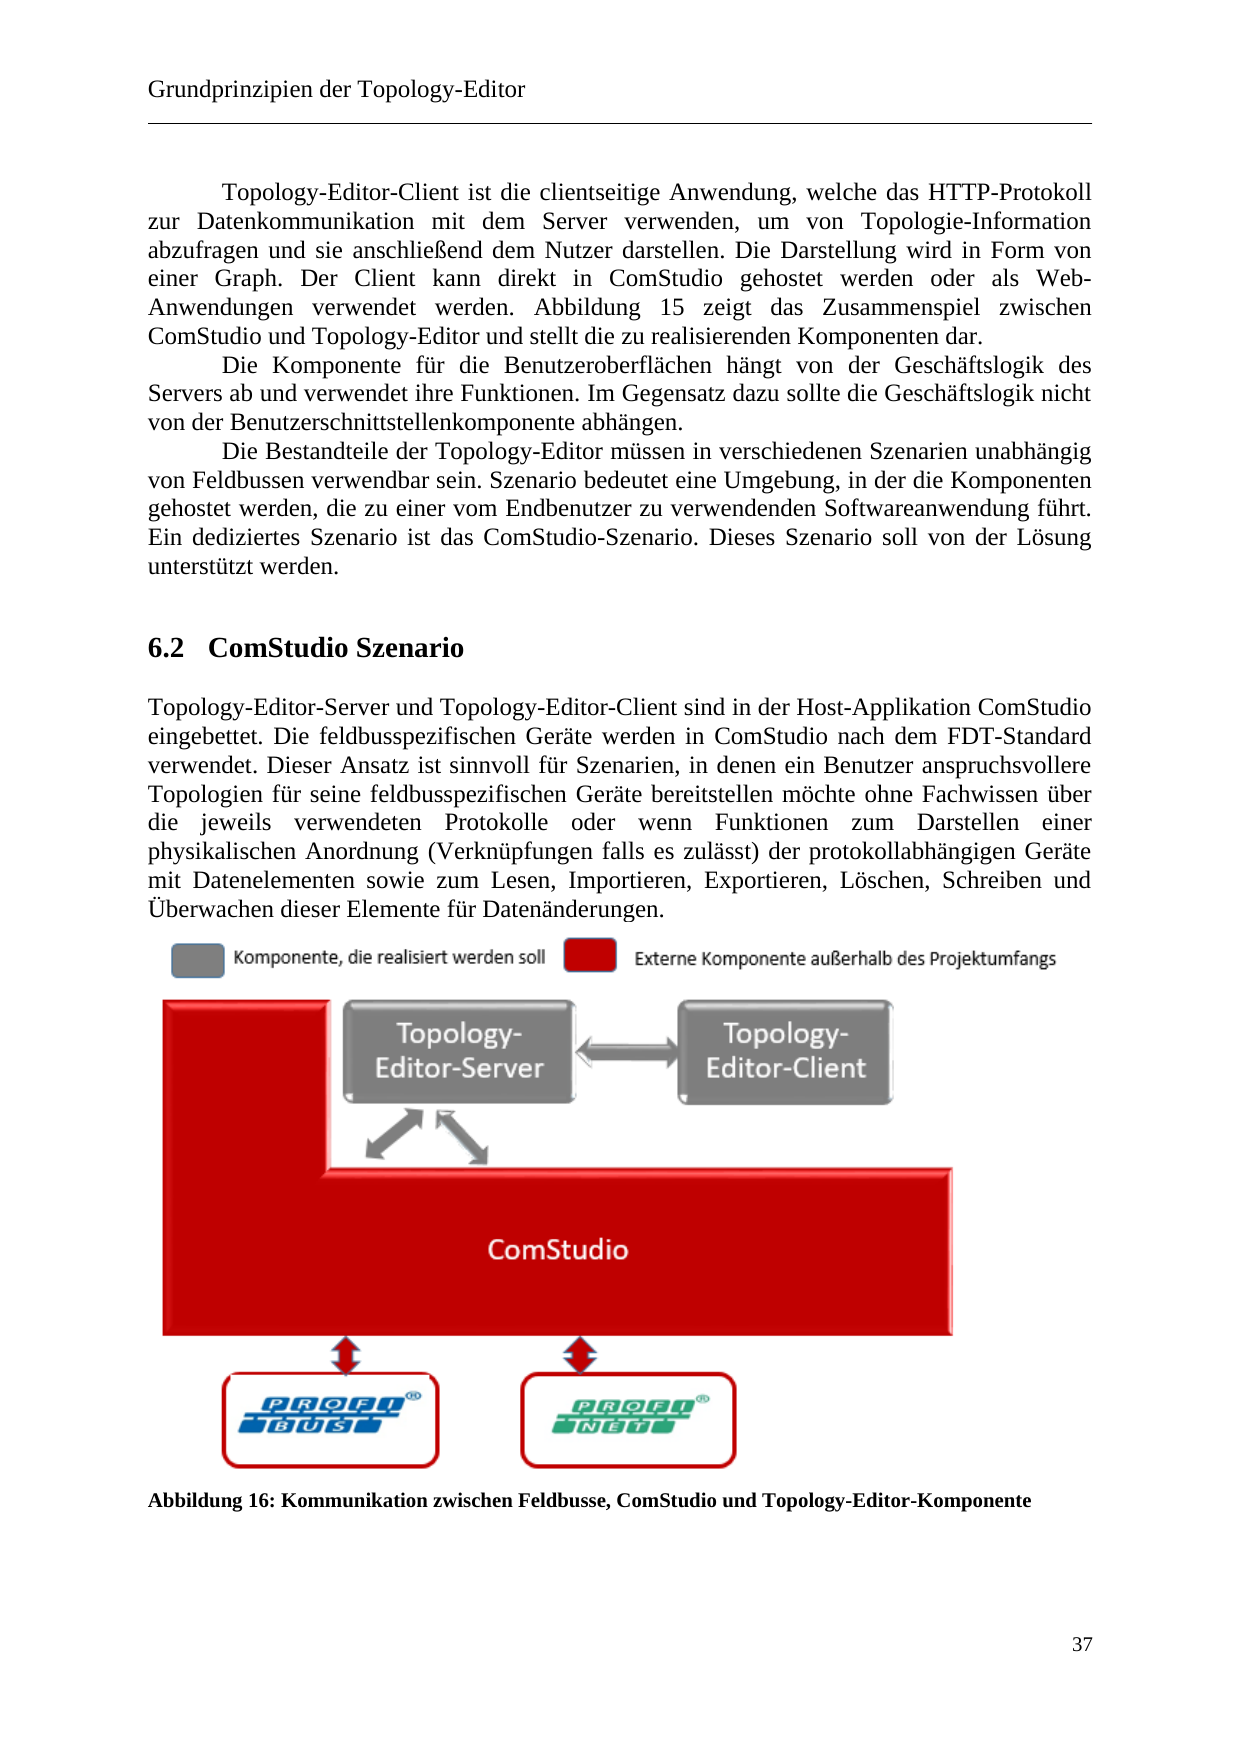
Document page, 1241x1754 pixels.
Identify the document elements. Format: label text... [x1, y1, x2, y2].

picture [147, 922, 1093, 1476]
text Topology-Editor-Client ist die clientseitige Anwendung, welche das HTTP-Protokoll zur Datenkommunikation mit dem Server verwenden, um von Topologie-Information abzufragen und sie anschließend dem Nutzer darstellen. Die Darstellung wird in Form von einer Graph. Der Client kann direkt in ComStudio gehostet werden oder als Web-Anwendungen verwendet werden. Abbildung 15 zeigt das Zusammenspiel zwischen ComStudio und Topology-Editor und stellt die zu realisierenden Komponenten dar. [148, 177, 1092, 350]
text Die Bestandteile der Topology-Editor müssen in verschiedenen Szenarien unabhängig von Feldbussen verwendbar sein. Szenario bedeutet eine Umgebung, in der die Komponenten gehostet werden, die zu einer vom Endbenutzer zu verwendenden Softwareanwendung führt. Ein dediziertes Szenario ist das ComStudio-Szenario. Dieses Szenario soll von der Lösung unterstützt werden. [148, 436, 1092, 580]
text Die Komponente für die Benutzeroberflächen hängt von der Geschäftslogik des Servers ab und verwendet ihre Funktionen. Im Gegensatz dazu sollte die Geschäftslogik nicht von der Benutzerschnittstellenkomponente abhängen. [148, 350, 1092, 436]
text Abbildung 16: Kommunikation zwischen Feldbusse, ComStudio und Topology-Editor-Komponente [148, 1488, 1092, 1512]
text Topology-Editor-Server und Topology-Editor-Client sind in der Host-Applikation ComStudio eingebettet. Die feldbusspezifischen Geräte werden in ComStudio nach dem FDT-Standard verwendet. Dieser Ansatz ist sinnvoll für Szenarien, in denen ein Benutzer anspruchsvollere Topologien für seine feldbusspezifischen Geräte bereitstellen möchte ohne Fachwissen über die jeweils verwendeten Protokolle oder wenn Funktionen zum Darstellen einer physikalischen Anordnung (Verknüpfungen falls es zulässt) der protokollabhängigen Geräte mit Datenelementen sowie zum Lesen, Importieren, Exportieren, Löschen, Schreiben und Überwachen dieser Elemente für Datenänderungen. [148, 692, 1092, 922]
subtitle ComStudio Szenario [148, 630, 1092, 663]
